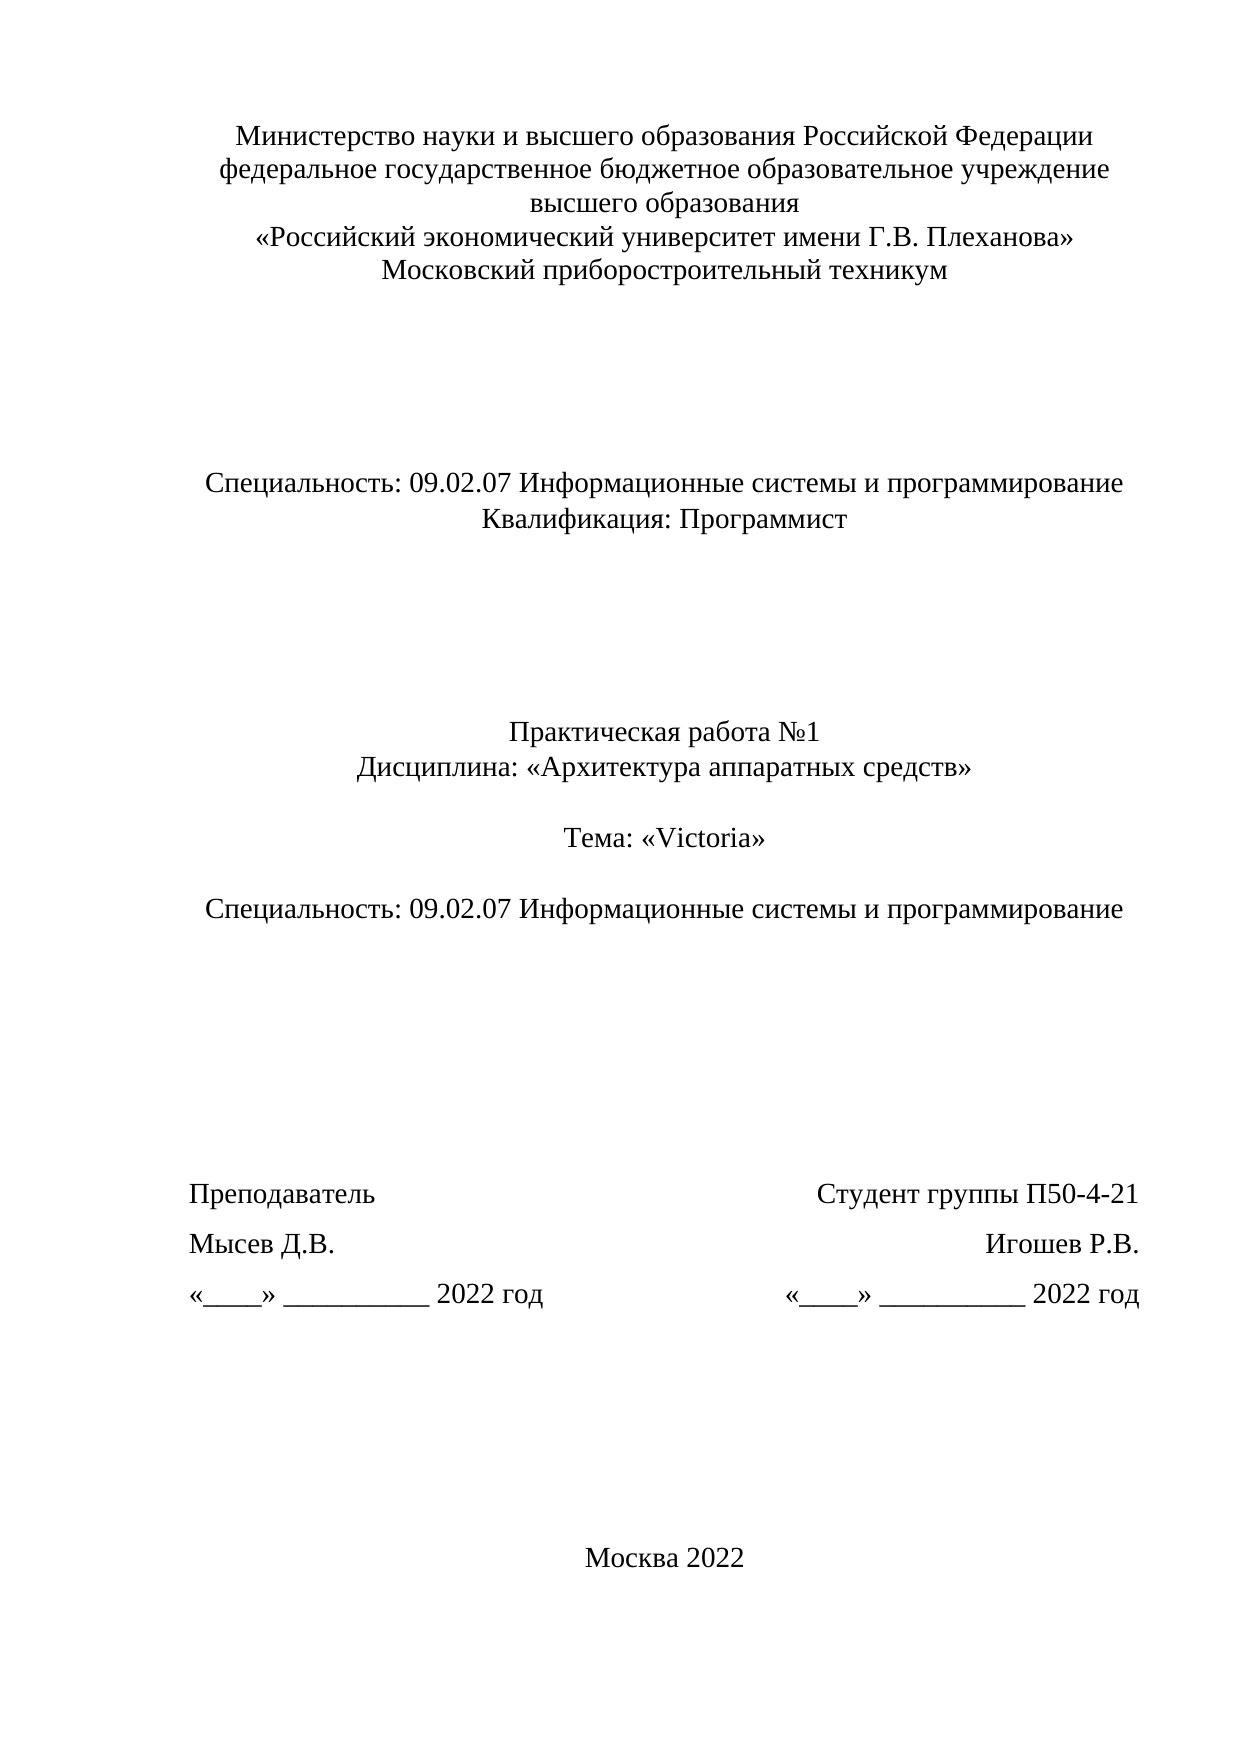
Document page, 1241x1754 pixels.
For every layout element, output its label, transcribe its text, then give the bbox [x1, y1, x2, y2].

text Дисциплина: «Архитектура аппаратных средств» [177, 749, 1152, 783]
text Тема: «Victoria» [177, 821, 1152, 854]
text Москва 2022 [177, 1540, 1152, 1573]
text Московский приборостроительный техникум [177, 252, 1152, 286]
text федеральное государственное бюджетное образовательное учреждение высшего образования [177, 152, 1152, 219]
text Квалификация: Программист [177, 501, 1152, 534]
text Специальность: 09.02.07 Информационные системы и программирование [177, 465, 1152, 499]
table_header Студент группы П50-4-21 Игошев Р.В. «____» __________ 2022 год [664, 1176, 1151, 1327]
text Практическая работа №1 [177, 714, 1152, 748]
text Министерство науки и высшего образования Российской Федерации [177, 118, 1152, 152]
text «Российский экономический университет имени Г.В. Плеханова» [177, 219, 1152, 252]
text Специальность: 09.02.07 Информационные системы и программирование [177, 892, 1152, 925]
table_header Преподаватель Мысев Д.В. «____» __________ 2022 год [177, 1176, 664, 1327]
